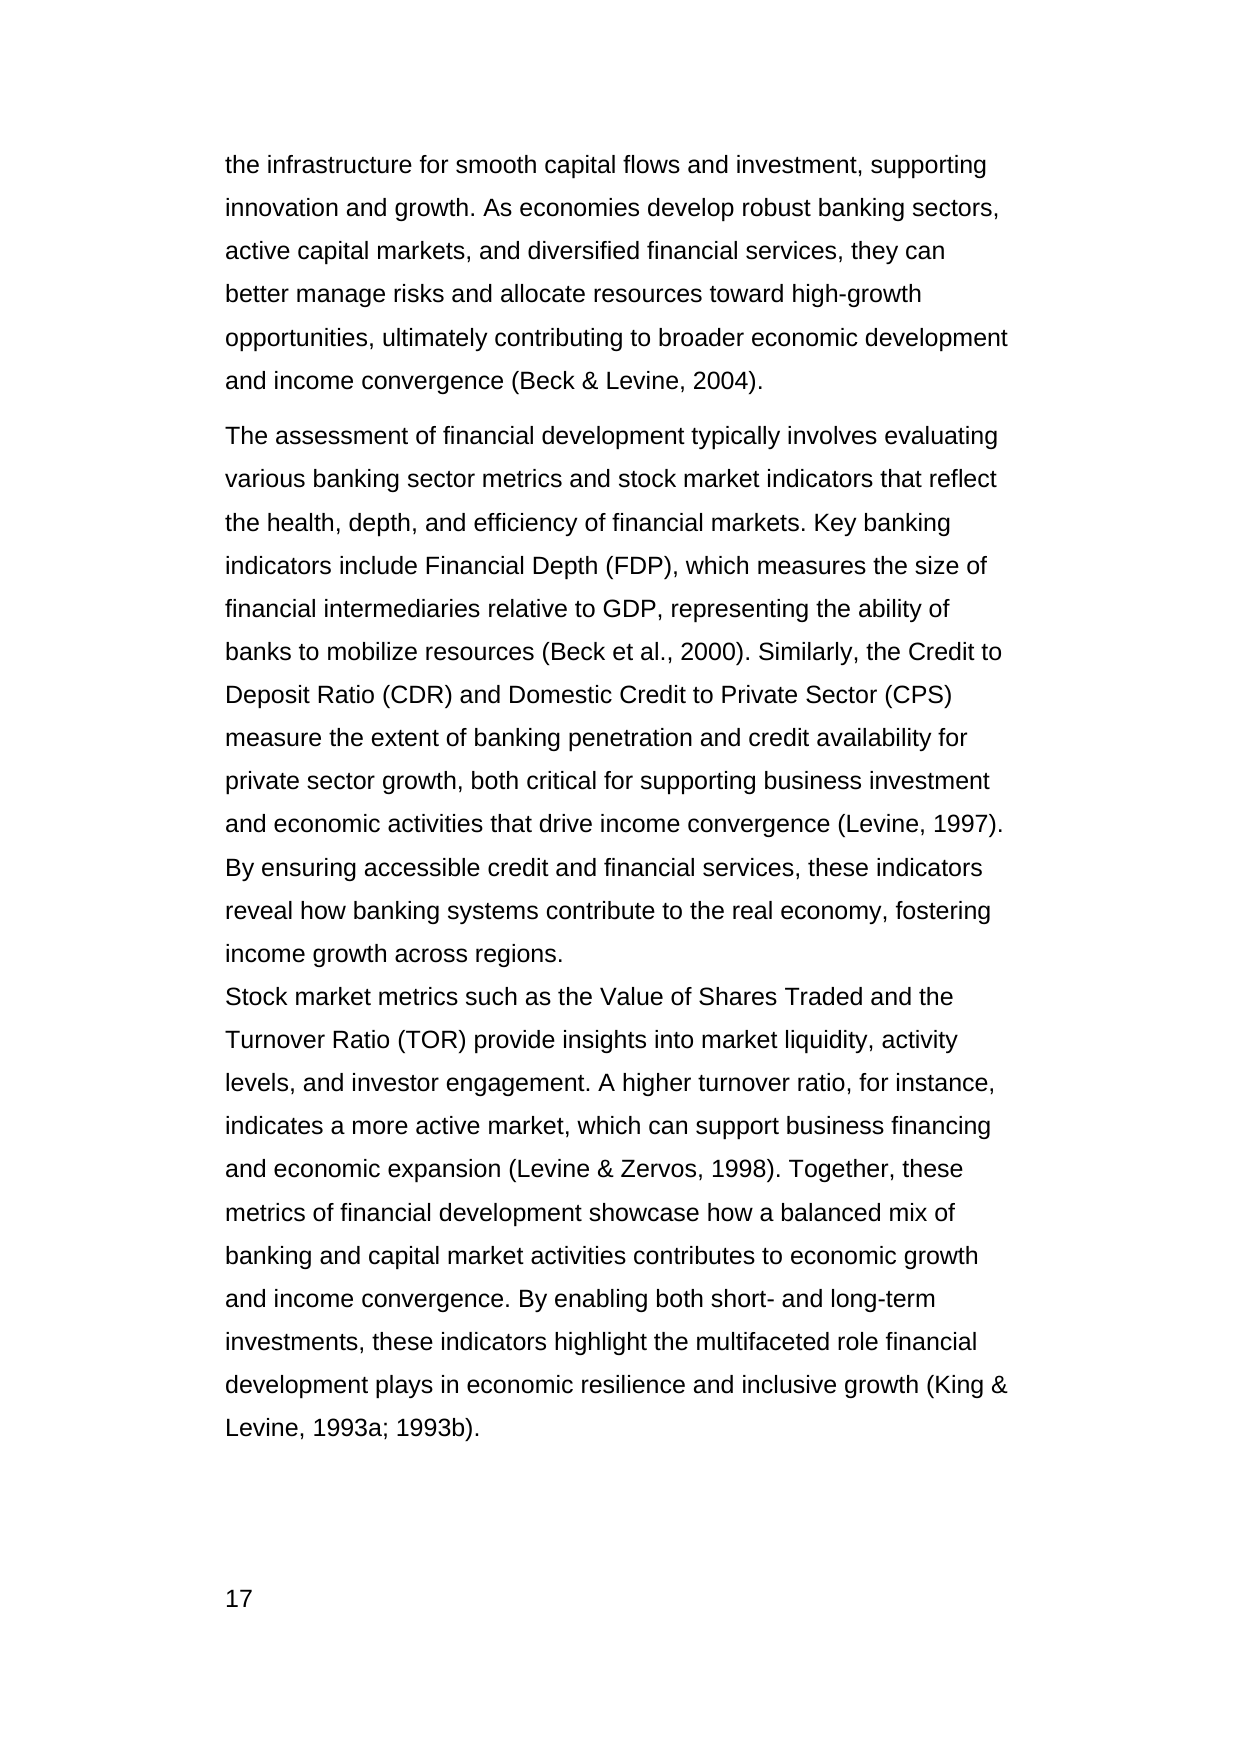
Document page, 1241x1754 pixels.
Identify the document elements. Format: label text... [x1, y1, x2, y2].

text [225, 150, 1015, 394]
text Stock market metrics such as the Value of Shares Traded and the Turnover Ratio (TOR) provide insights into market liquidity, activity levels, and investor engagement. A higher turnover ratio, for instance, indicates a more active market, which can support business financing and economic expansion (Levine & Zervos, 1998). Together, these metrics of financial development showcase how a balanced mix of banking and capital market activities contributes to economic growth and income convergence. By enabling both short- and long-term investments, these indicators highlight the multifaceted role financial development plays in economic resilience and inclusive growth (King & Levine, 1993a; 1993b). [225, 982, 1015, 1442]
text The assessment of financial development typically involves evaluating various banking sector metrics and stock market indicators that reflect the health, depth, and efficiency of financial markets. Key banking indicators include Financial Depth (FDP), which measures the size of financial intermediaries relative to GDP, representing the ability of banks to mobilize resources (Beck et al., 2000). Similarly, the Credit to Deposit Ratio (CDR) and Domestic Credit to Private Sector (CPS) measure the extent of banking penetration and credit availability for private sector growth, both critical for supporting business investment and economic activities that drive income convergence (Levine, 1997). By ensuring accessible credit and financial services, these indicators reveal how banking systems contribute to the real economy, fostering income growth across regions. [225, 421, 1015, 967]
